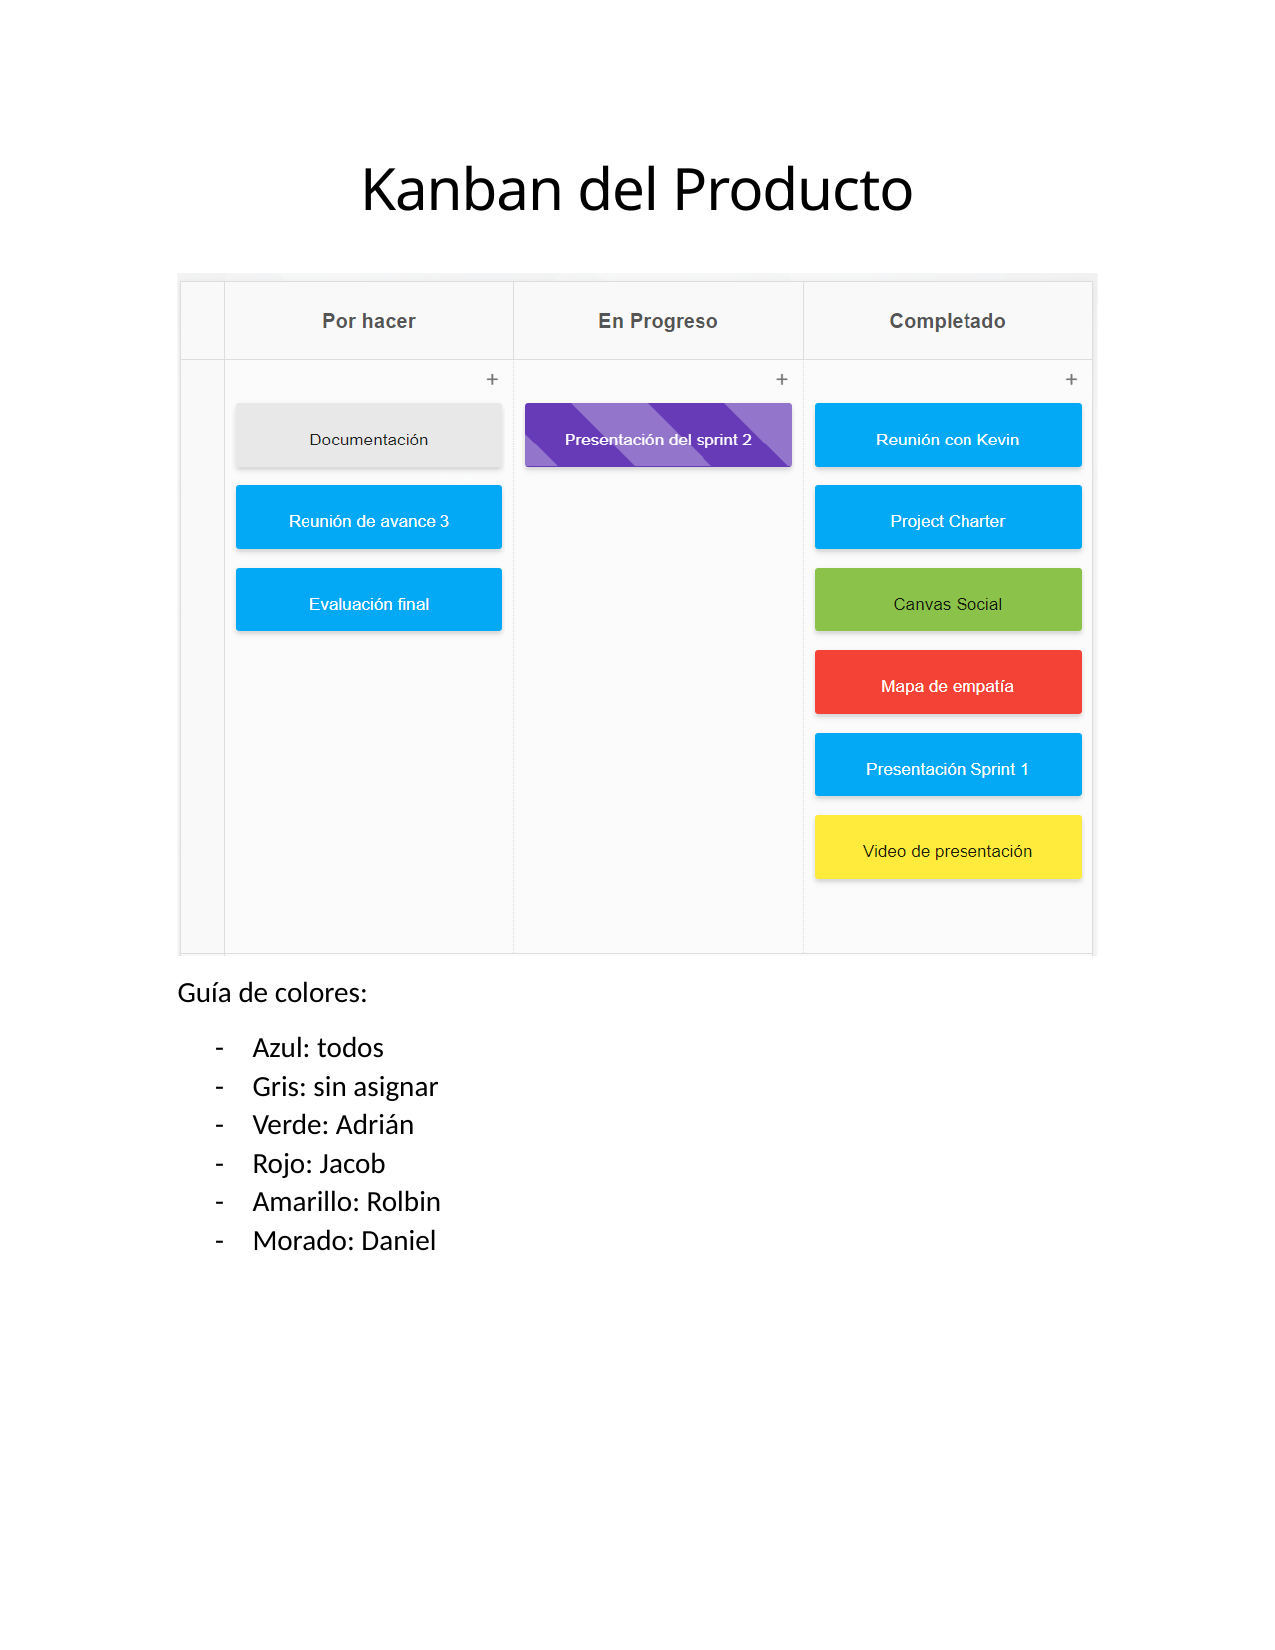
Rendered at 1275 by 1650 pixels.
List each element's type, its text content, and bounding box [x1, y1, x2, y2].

title Kanban del Producto [177, 148, 1098, 227]
list Verde: Adrián [215, 1106, 1098, 1142]
list Morado: Daniel [215, 1222, 1098, 1257]
list Rojo: Jacob [215, 1145, 1098, 1180]
list Azul: todos [215, 1029, 1098, 1065]
text Guía de colores: [177, 974, 1098, 1010]
list Gris: sin asignar [215, 1068, 1098, 1103]
list Amarillo: Rolbin [215, 1183, 1098, 1219]
picture [177, 273, 1098, 956]
